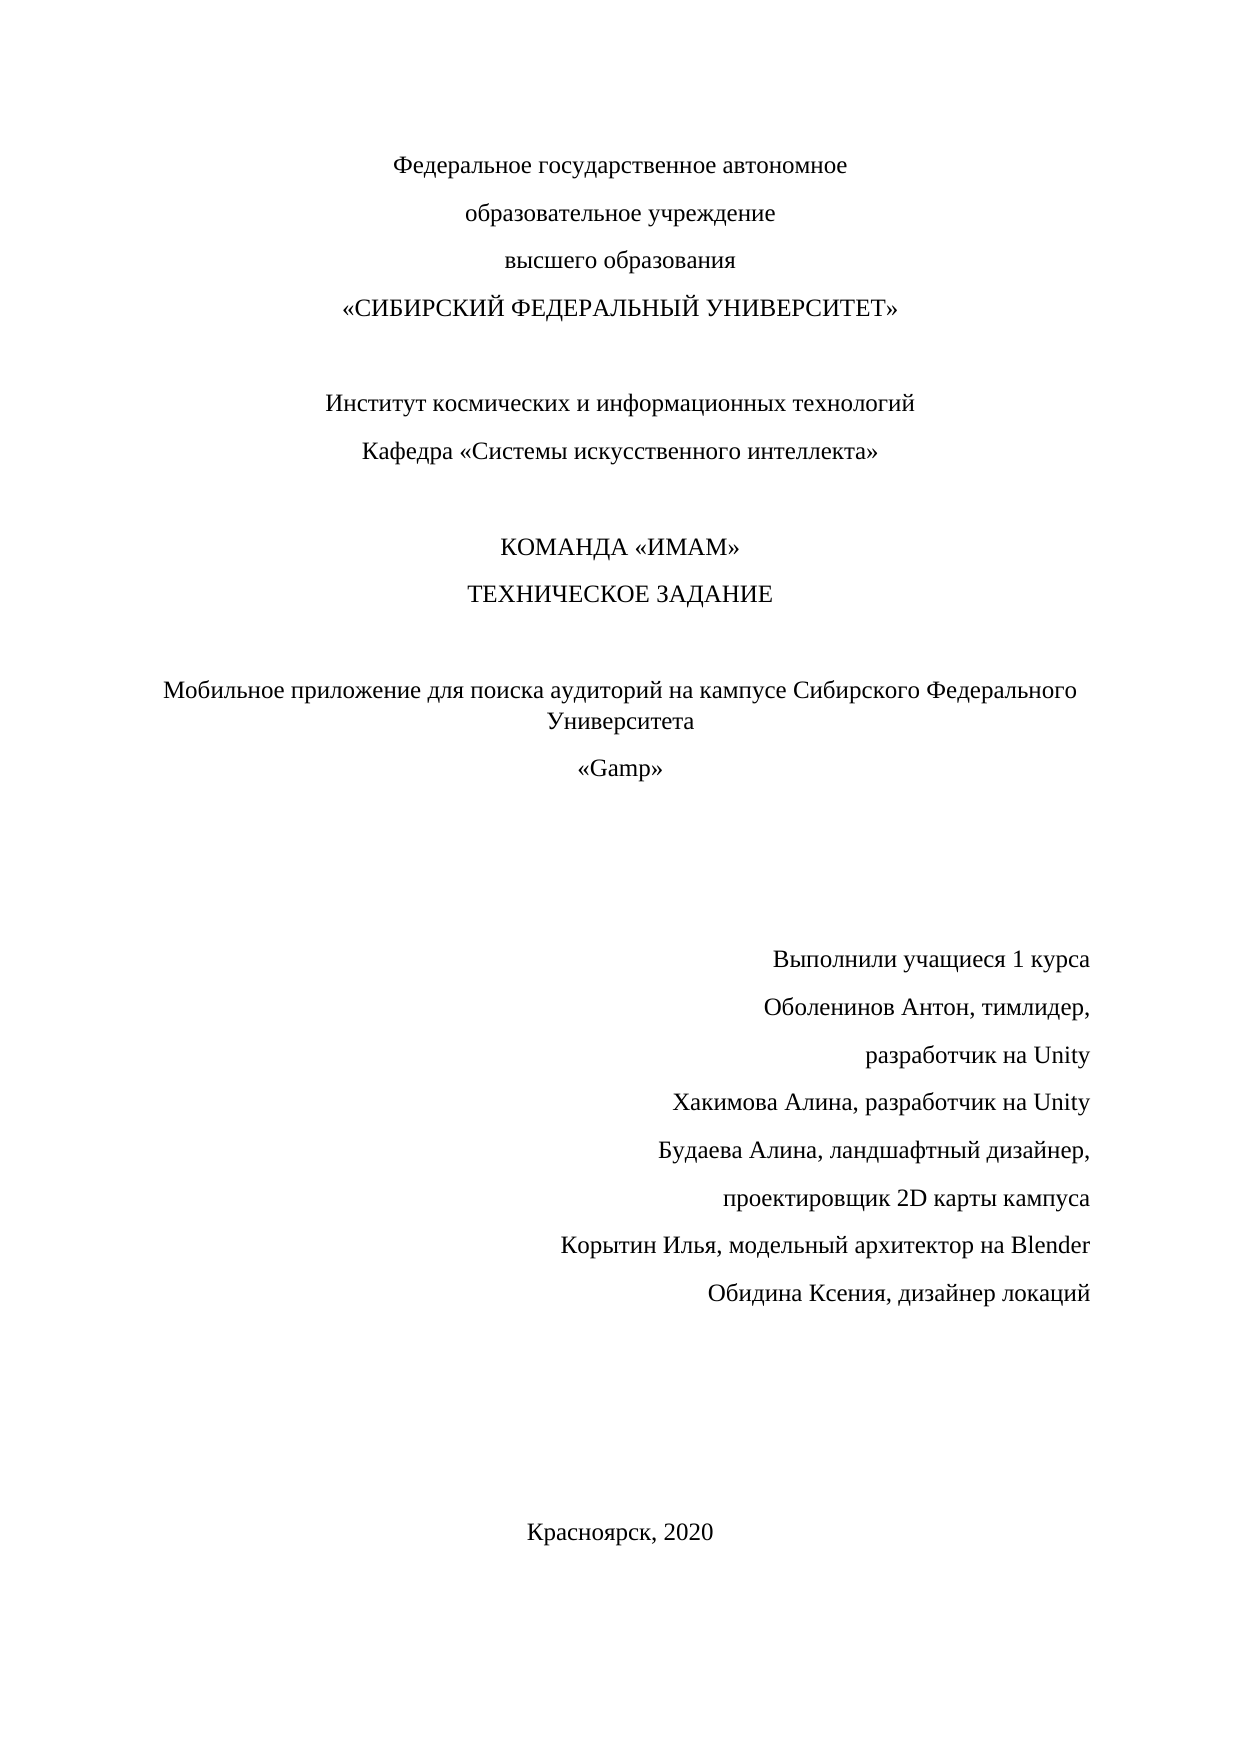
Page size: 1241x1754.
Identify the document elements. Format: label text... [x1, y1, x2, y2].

text высшего образования [150, 245, 1090, 274]
text проектировщик 2D карты кампуса [150, 1183, 1090, 1212]
text «Gamp» [150, 753, 1090, 782]
text Институт космических и информационных технологий [150, 388, 1090, 417]
text Оболенинов Антон, тимлидер, [150, 992, 1090, 1021]
text Корытин Илья, модельный архитектор на Blender [150, 1231, 1090, 1259]
text Хакимова Алина, разработчик на Unity [150, 1087, 1090, 1116]
text «СИБИРСКИЙ ФЕДЕРАЛЬНЫЙ УНИВЕРСИТЕТ» [150, 293, 1090, 322]
text Красноярск, 2020 [150, 1517, 1090, 1546]
text Выполнили учащиеся 1 курса [150, 944, 1090, 973]
text Мобильное приложение для поиска аудиторий на кампусе Сибирского Федерального Университета [150, 675, 1090, 734]
text КОМАНДА «ИМАМ» [150, 532, 1090, 560]
text ТЕХНИЧЕСКОЕ ЗАДАНИЕ [150, 579, 1090, 608]
text разработчик на Unity [150, 1040, 1090, 1068]
text образовательное учреждение [150, 198, 1090, 226]
text Кафедра «Системы искусственного интеллекта» [150, 436, 1090, 465]
text Федеральное государственное автономное [150, 150, 1090, 179]
text Обидина Ксения, дизайнер локаций [150, 1278, 1090, 1307]
text Будаева Алина, ландшафтный дизайнер, [150, 1135, 1090, 1164]
